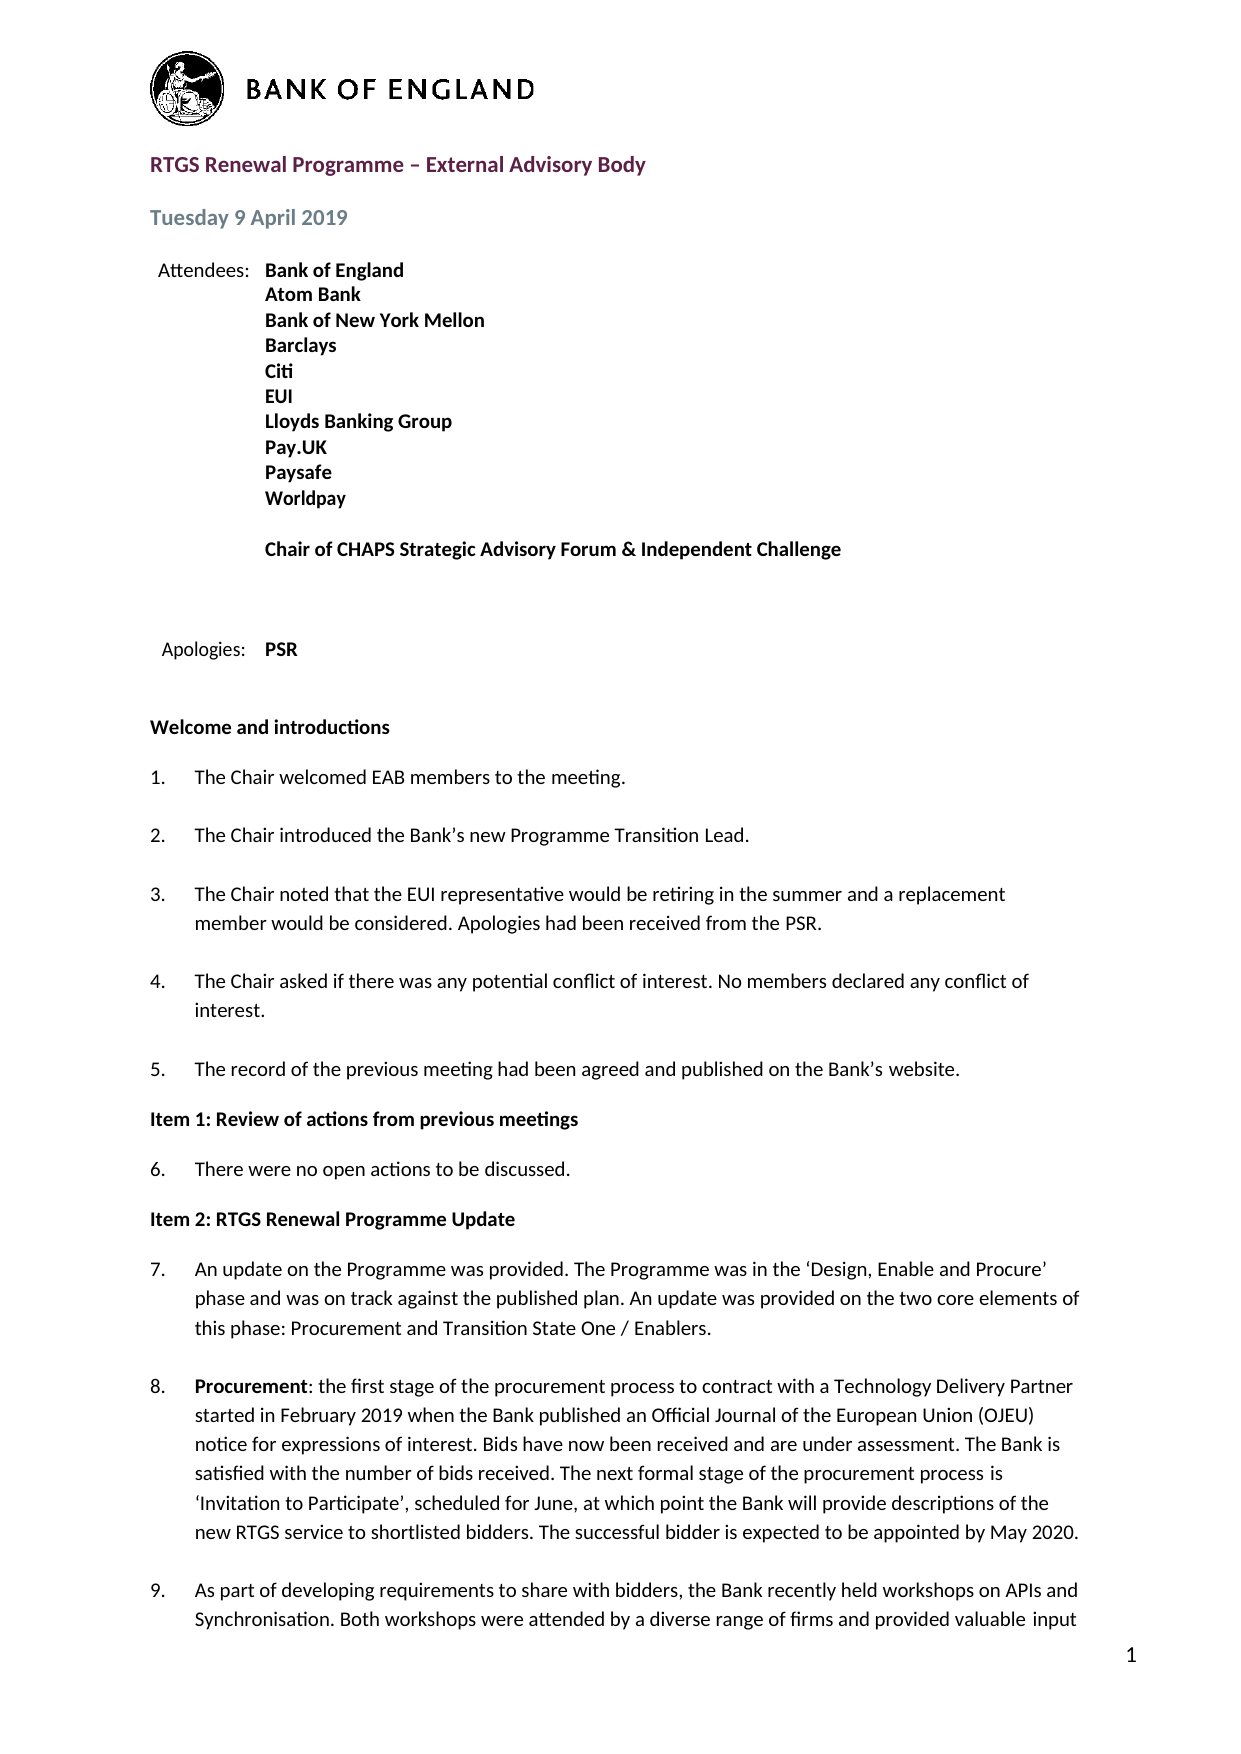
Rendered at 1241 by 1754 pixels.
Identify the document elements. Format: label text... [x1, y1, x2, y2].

picture [150, 51, 534, 126]
text ‘Invitation to Participate’, scheduled for June, at which point the Bank will provide descriptions of the new RTGS service to shortlisted bidders. The successful bidder is expected to be appointed by May 2020. [194, 1490, 1085, 1544]
table_cell PSR [257, 601, 862, 663]
table_header Bank of England Atom Bank Bank of New York Mellon Barclays Citi EUI Lloyds Banking Group Pay.UK Paysafe Worldpay Chair of CHAPS Strategic Advisory Forum & Independent Challenge [257, 260, 862, 601]
subtitle Welcome and introductions [150, 714, 1098, 739]
list There were no open actions to be discussed. [150, 1156, 1098, 1182]
subtitle Item 2: RTGS Renewal Programme Update [150, 1206, 1098, 1232]
text RTGS Renewal Programme – External Advisory Body Tuesday 9 April 2019 [150, 150, 648, 231]
list The Chair introduced the Bank’s new Programme Transition Lead. [150, 822, 1098, 848]
subtitle Item 1: Review of actions from previous meetings [150, 1106, 1098, 1132]
list As part of developing requirements to share with bidders, the Bank recently held workshops on APIs and Synchronisation. Both workshops were attended by a diverse range of firms and provided valuable input [150, 1577, 1082, 1632]
list Procurement: the first stage of the procurement process to contract with a Technology Delivery Partner started in February 2019 when the Bank published an Official Journal of the European Union (OJEU) notice for expressions of interest. Bids have now been received and are under assessment. The Bank is satisfied with the number of bids received. The next formal stage of the procurement process is [150, 1373, 1079, 1486]
table_header Attendees: [136, 260, 257, 601]
list The Chair noted that the EUI representative would be retiring in the summer and a replacement member would be considered. Apologies had been received from the PSR. [150, 881, 1082, 935]
list The Chair asked if there was any potential conflict of interest. No members declared any conflict of interest. [150, 968, 1031, 1023]
table_cell Apologies: [136, 601, 257, 663]
list The record of the previous meeting had been agreed and published on the Bank’s website. [150, 1056, 1098, 1081]
list The Chair welcomed EAB members to the meeting. [150, 764, 1098, 789]
list An update on the Programme was provided. The Programme was in the ‘Design, Enable and Procure’ phase and was on track against the published plan. An update was provided on the two core elements of this phase: Procurement and Transition State One / Enablers. [150, 1256, 1085, 1340]
